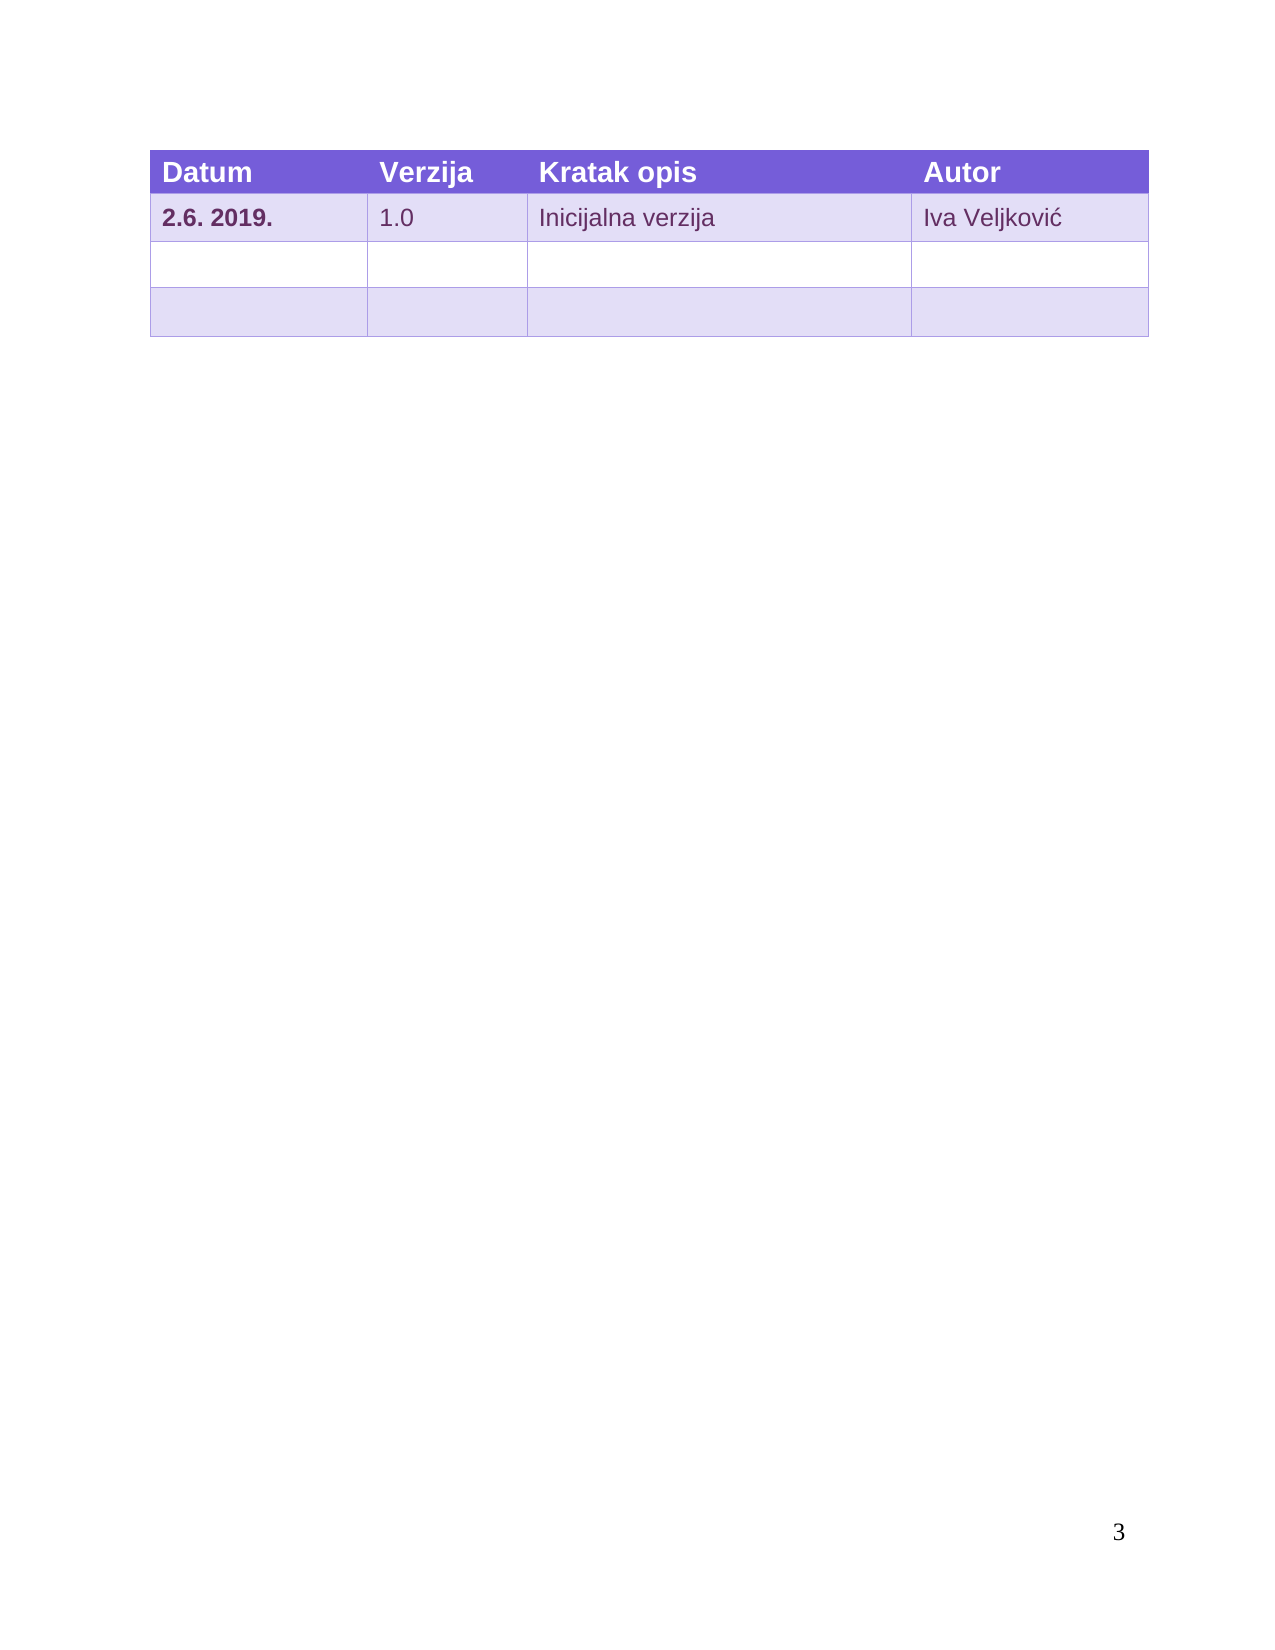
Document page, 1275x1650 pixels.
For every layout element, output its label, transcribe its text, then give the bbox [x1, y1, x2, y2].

table_cell Inicijalna verzija [528, 194, 911, 241]
table_cell [912, 288, 1148, 336]
table_cell [368, 288, 527, 336]
table_cell [528, 242, 911, 287]
table_cell [151, 288, 367, 336]
table_header Kratak opis [528, 151, 911, 193]
table_header Verzija [368, 151, 527, 193]
table_cell [368, 242, 527, 287]
table_cell [151, 242, 367, 287]
table_cell 2.6. 2019. [151, 194, 367, 241]
table_cell Iva Veljković [912, 194, 1148, 241]
table_header Datum [151, 151, 367, 193]
table_cell [912, 242, 1148, 287]
table_cell [528, 288, 911, 336]
table_cell 1.0 [368, 194, 527, 241]
table_header Autor [912, 151, 1148, 193]
